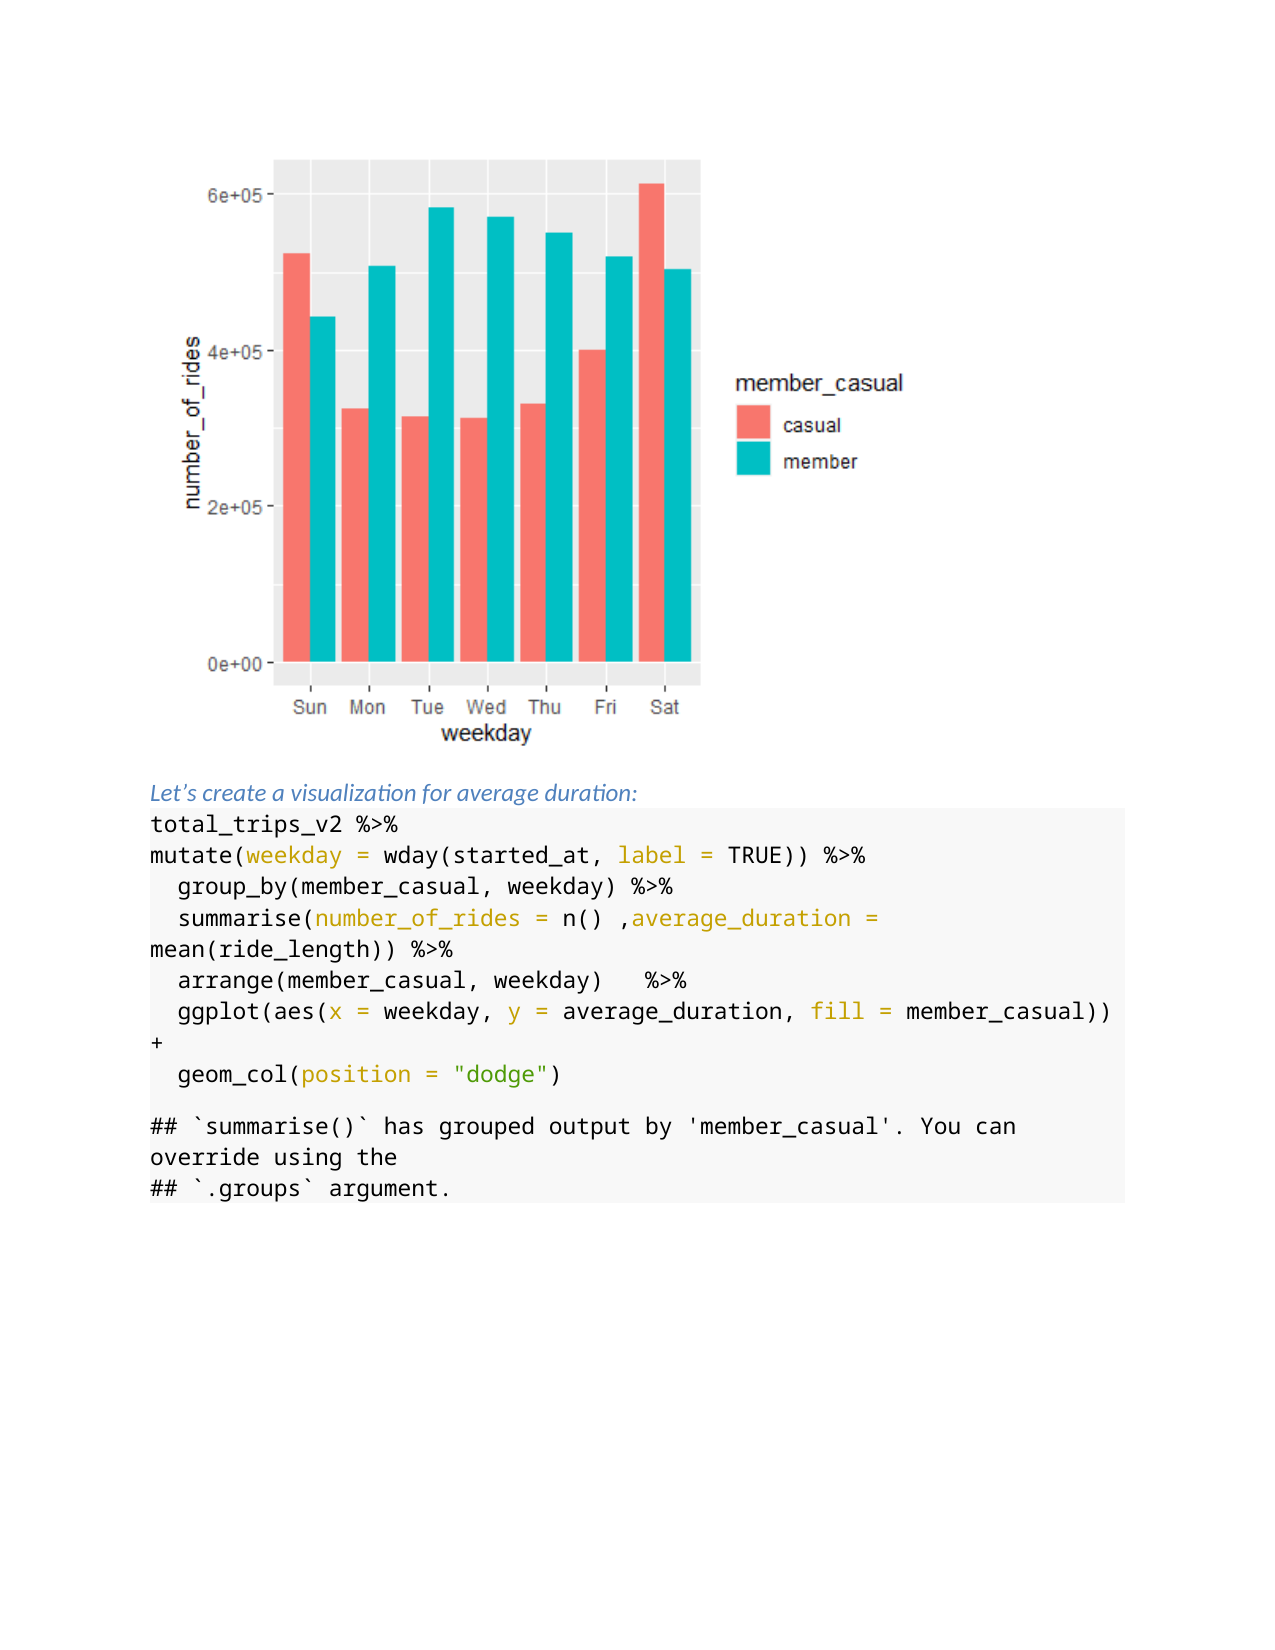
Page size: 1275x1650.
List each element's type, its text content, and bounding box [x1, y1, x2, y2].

text ## `summarise()` has grouped output by 'member_casual'. You can override using the ## `.groups` argument. [150, 1110, 1125, 1203]
text total_trips_v2 %>% mutate(weekday = wday(started_at, label = TRUE)) %>% group_by(member_casual, weekday) %>% summarise(number_of_rides = n() ,average_duration = mean(ride_length)) %>% arrange(member_casual, weekday) %>% ggplot(aes(x = weekday, y = average_duration, fill = member_casual)) + geom_col(position = "dodge") [164, 808, 1125, 1089]
picture [168, 150, 927, 757]
subtitle Let’s create a visualization for average duration: [150, 777, 1125, 808]
